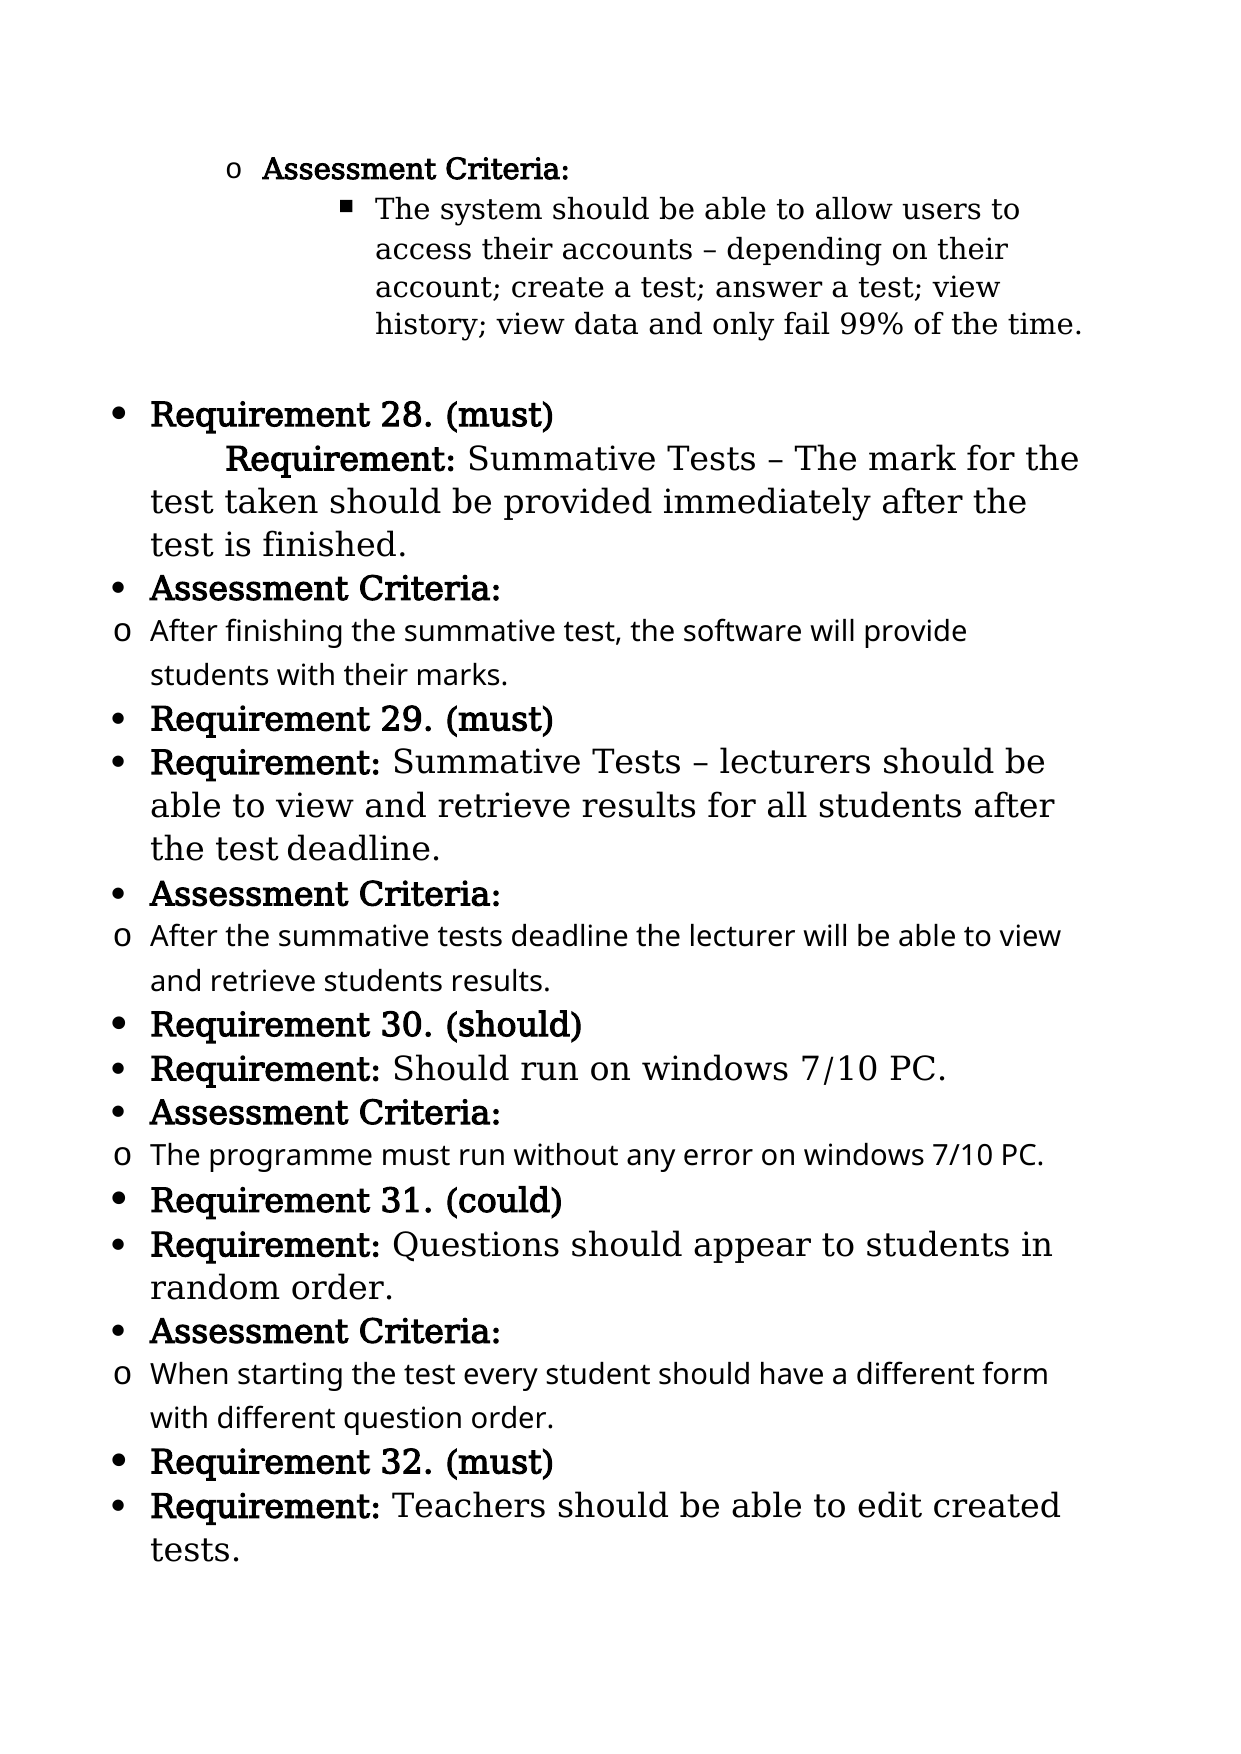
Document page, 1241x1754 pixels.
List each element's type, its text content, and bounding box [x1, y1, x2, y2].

list Requirement 30. (should) [112, 1003, 1090, 1044]
list Requirement: Summative Tests – lecturers should be able to view and retrieve results for all students after the test deadline. [112, 741, 1090, 869]
list Requirement: Questions should appear to students in random order. [112, 1223, 1090, 1306]
list Assessment Criteria: [112, 1091, 1090, 1131]
list Requirement 32. (must) [112, 1440, 1090, 1481]
list The programme must run without any error on windows 7/10 PC. [112, 1134, 1090, 1175]
list Requirement 29. (must) [112, 697, 1090, 738]
text Requirement: Summative Tests – The mark for the test taken should be provided immediately after the test is finished. [150, 437, 1090, 563]
list The system should be able to allow users to access their accounts – depending on their account; create a test; answer a test; view history; view data and only fail 99% of the time. [337, 191, 1090, 341]
list Assessment Criteria: [112, 1309, 1090, 1350]
list Assessment Criteria: [225, 150, 1090, 188]
list When starting the test every student should have a different form with different question order. [112, 1353, 1090, 1437]
list After finishing the summative test, the software will provide students with their marks. [112, 610, 1090, 694]
list Requirement 28. (must) [112, 393, 1090, 434]
list Assessment Criteria: [112, 872, 1090, 913]
list Requirement 31. (could) [112, 1179, 1090, 1220]
list Requirement: Should run on windows 7/10 PC. [112, 1047, 1090, 1088]
list Assessment Criteria: [112, 567, 1090, 607]
list Requirement: Teachers should be able to edit created tests. [112, 1484, 1090, 1568]
list After the summative tests deadline the lecturer will be able to view and retrieve students results. [112, 916, 1090, 1000]
